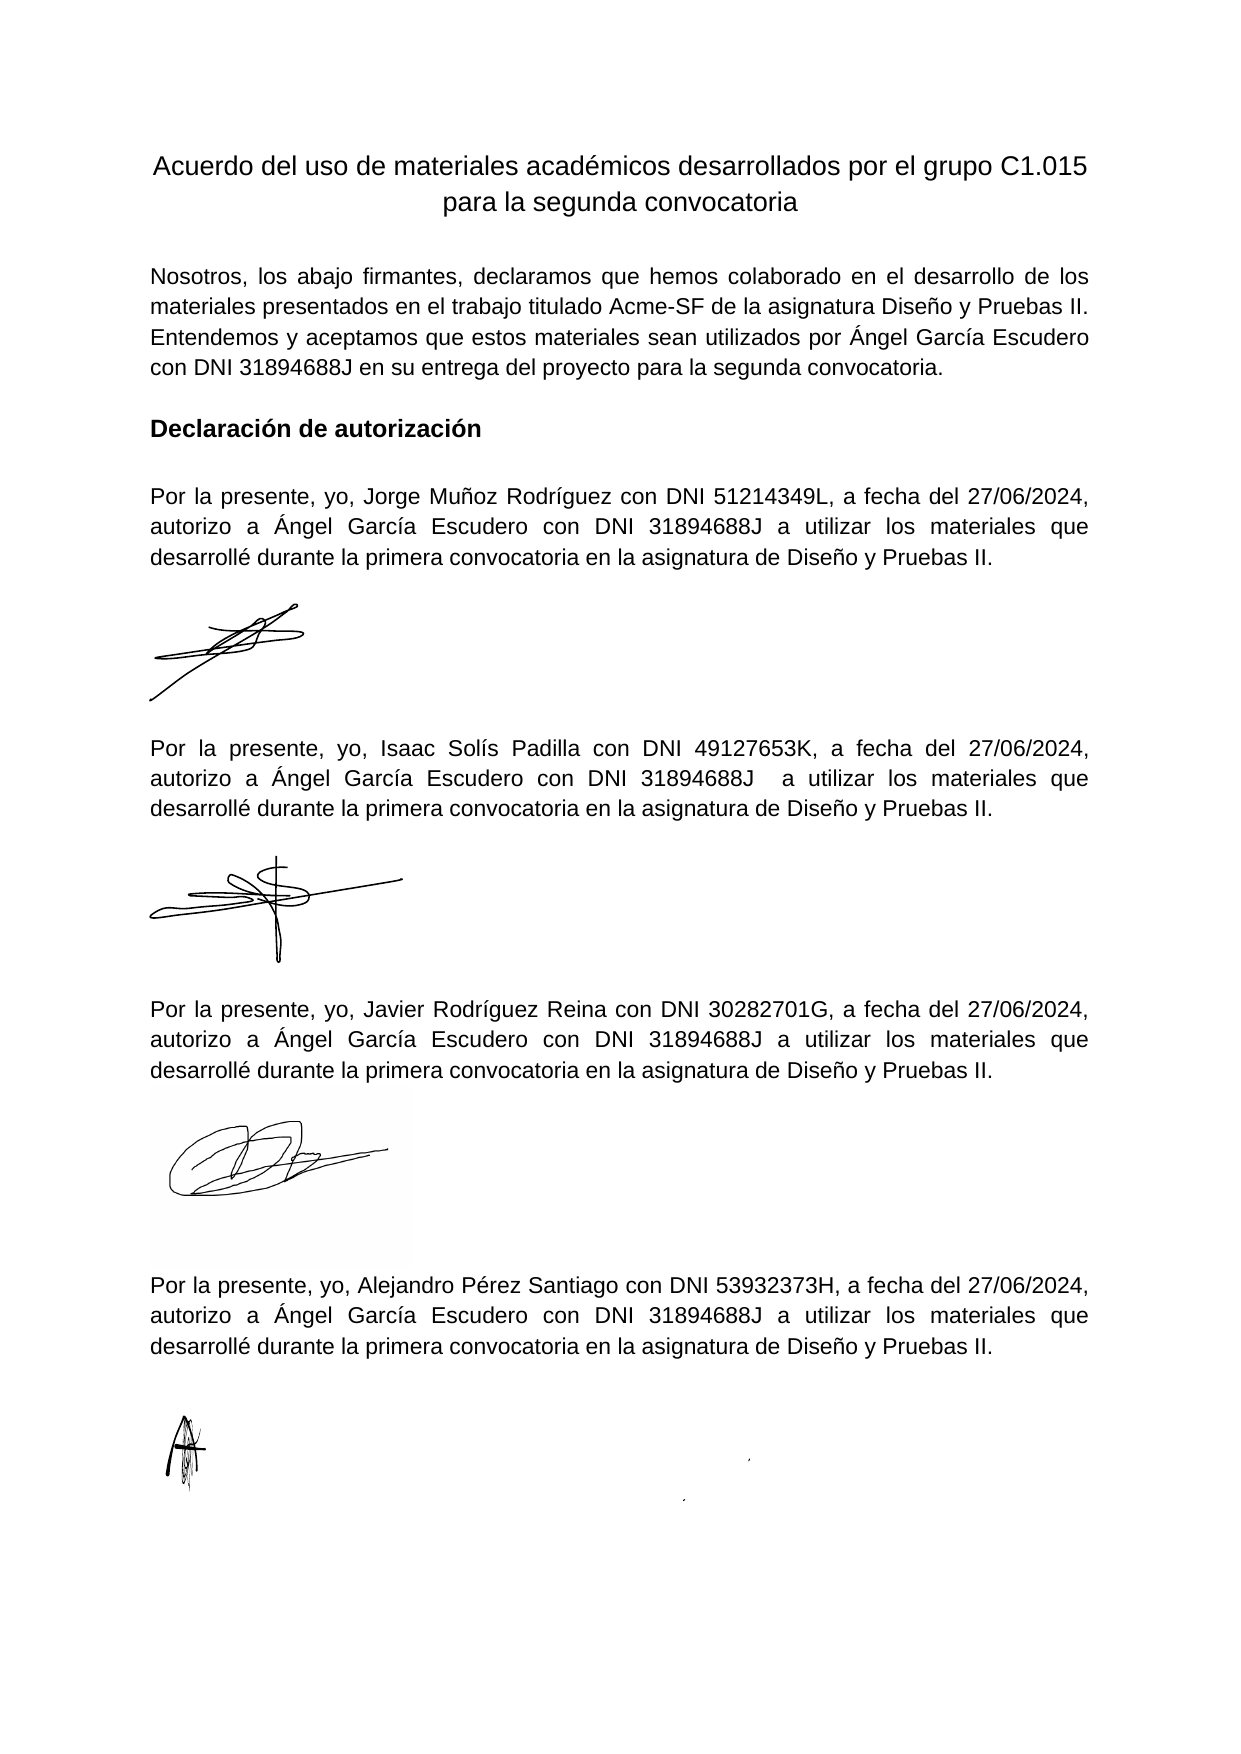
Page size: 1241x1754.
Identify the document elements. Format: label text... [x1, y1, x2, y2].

text Declaración de autorización [150, 414, 1090, 443]
text Nosotros, los abajo firmantes, declaramos que hemos colaborado en el desarrollo de los materiales presentados en el trabajo titulado Acme-SF de la asignatura Diseño y Pruebas II. Entendemos y aceptamos que estos materiales sean utilizados por Ángel García Escudero con DNI 31894688J en su entrega del proyecto para la segunda convocatoria. [150, 263, 1090, 380]
picture [150, 1086, 412, 1269]
text Por la presente, yo, Javier Rodríguez Reina con DNI 30282701G, a fecha del 27/06/2024, autorizo a Ángel García Escudero con DNI 31894688J a utilizar los materiales que desarrollé durante la primera convocatoria en la asignatura de Diseño y Pruebas II. [150, 996, 1090, 1083]
text Por la presente, yo, Alejandro Pérez Santiago con DNI 53932373H, a fecha del 27/06/2024, autorizo a Ángel García Escudero con DNI 31894688J a utilizar los materiales que desarrollé durante la primera convocatoria en la asignatura de Diseño y Pruebas II. [150, 1272, 1090, 1359]
text Por la presente, yo, Jorge Muñoz Rodríguez con DNI 51214349L, a fecha del 27/06/2024, autorizo a Ángel García Escudero con DNI 31894688J a utilizar los materiales que desarrollé durante la primera convocatoria en la asignatura de Diseño y Pruebas II. [150, 483, 1090, 570]
text Acuerdo del uso de materiales académicos desarrollados por el grupo C1.015 para la segunda convocatoria [150, 150, 1090, 217]
text Por la presente, yo, Isaac Solís Padilla con DNI 49127653K, a fecha del 27/06/2024, autorizo a Ángel García Escudero con DNI 31894688J a utilizar los materiales que desarrollé durante la primera convocatoria en la asignatura de Diseño y Pruebas II. [150, 735, 1090, 822]
